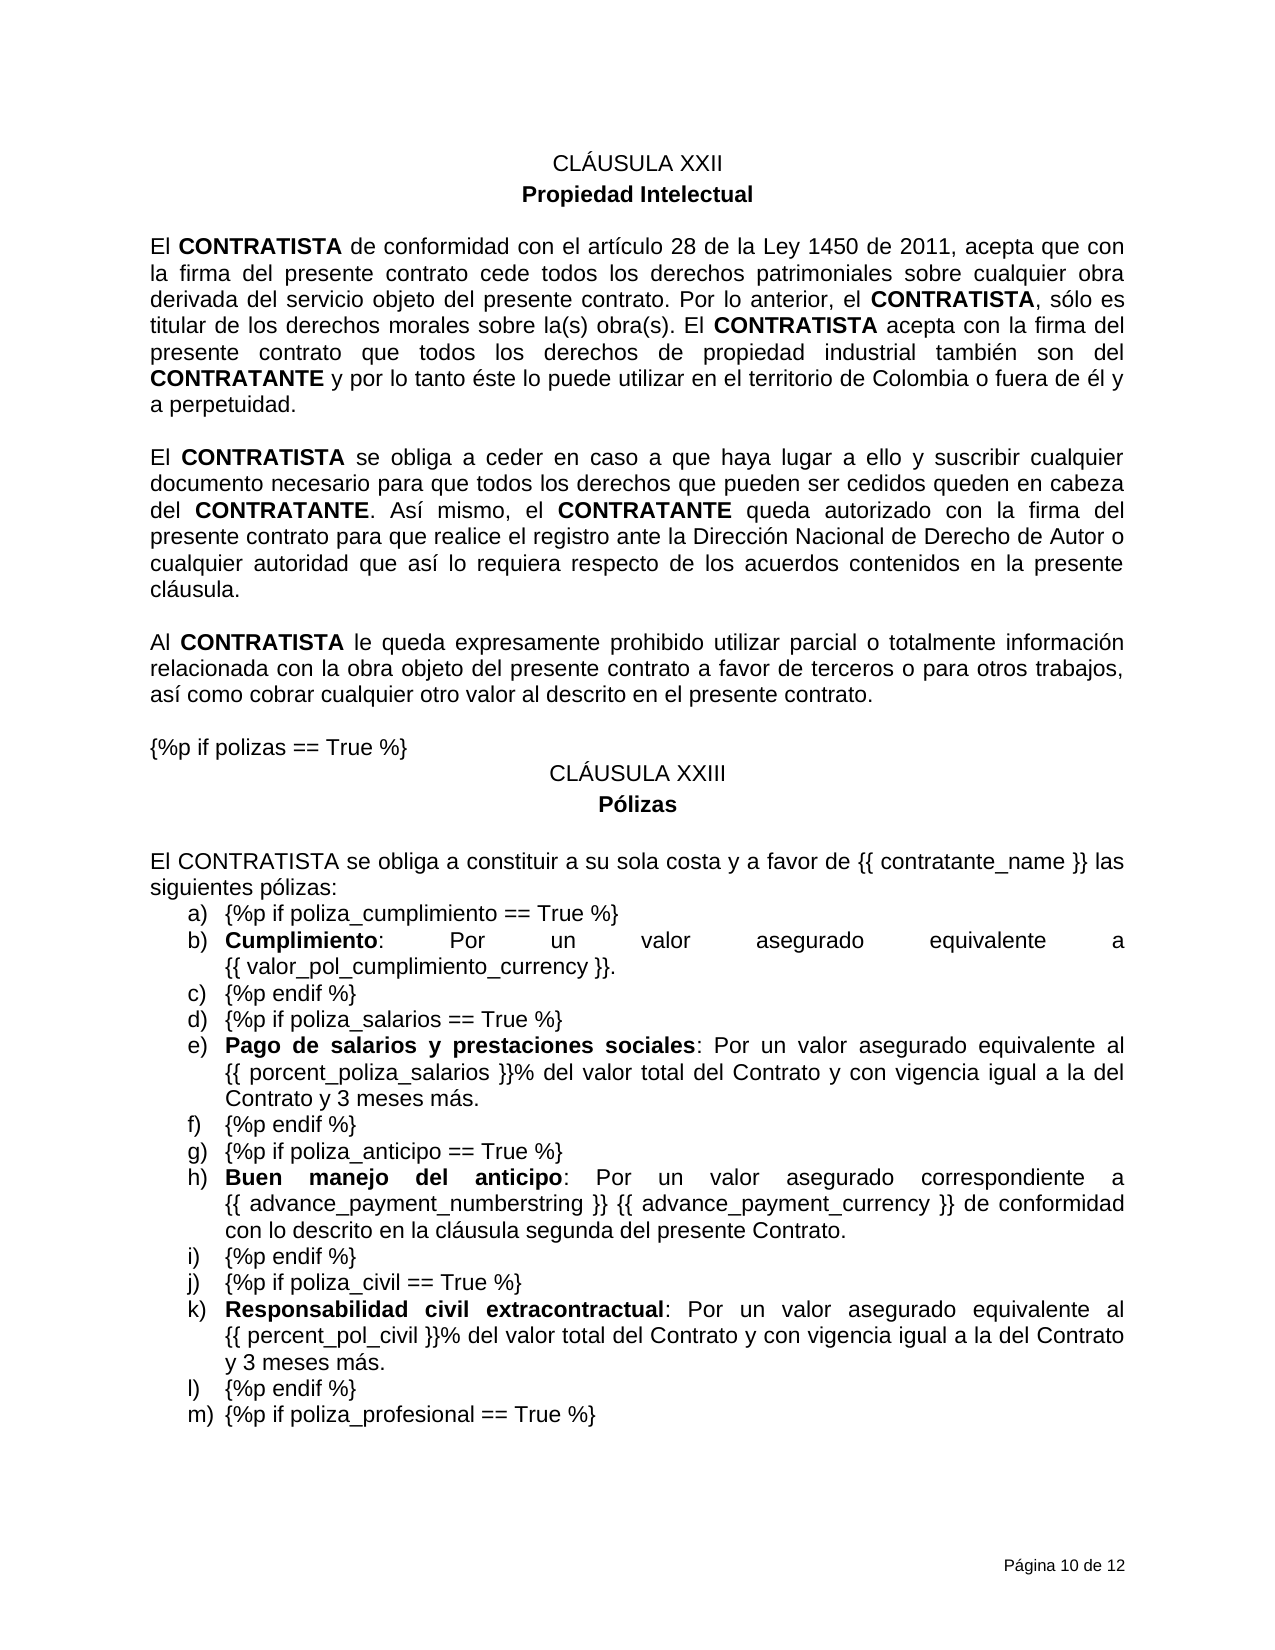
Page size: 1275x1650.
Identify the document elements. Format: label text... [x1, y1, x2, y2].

list {%p endif %} [187, 979, 1125, 1006]
text Al CONTRATISTA le queda expresamente prohibido utilizar parcial o totalmente información relacionada con la obra objeto del presente contrato a favor de terceros o para otros trabajos, así como cobrar cualquier otro valor al descrito en el presente contrato. [150, 628, 1125, 708]
list {%p if poliza_profesional == True %} [187, 1401, 1125, 1427]
text El CONTRATISTA se obliga a ceder en caso a que haya lugar a ello y suscribir cualquier documento necesario para que todos los derechos que pueden ser cedidos queden en cabeza del CONTRATANTE. Así mismo, el CONTRATANTE queda autorizado con la firma del presente contrato para que realice el registro ante la Dirección Nacional de Derecho de Autor o cualquier autoridad que así lo requiera respecto de los acuerdos contenidos en la presente cláusula. [150, 444, 1125, 602]
list Pago de salarios y prestaciones sociales: Por un valor asegurado equivalente al {{ porcent_poliza_salarios }}% del valor total del Contrato y con vigencia igual a la del Contrato y 3 meses más. [187, 1032, 1125, 1111]
list {%p endif %} [187, 1375, 1125, 1401]
list Cumplimiento: Por un valor asegurado equivalente a {{ valor_pol_cumplimiento_currency }}. [187, 927, 1125, 979]
subtitle Propiedad Intelectual [150, 181, 1125, 207]
list {%p endif %} [187, 1111, 1125, 1138]
list {%p endif %} [187, 1243, 1125, 1269]
list Buen manejo del anticipo: Por un valor asegurado correspondiente a {{ advance_payment_numberstring }} {{ advance_payment_currency }} de conformidad con lo descrito en la cláusula segunda del presente Contrato. [187, 1164, 1125, 1243]
subtitle Pólizas [150, 791, 1125, 817]
list Responsabilidad civil extracontractual: Por un valor asegurado equivalente al {{ percent_pol_civil }}% del valor total del Contrato y con vigencia igual a la del Contrato y 3 meses más. [187, 1296, 1125, 1375]
text {%p if polizas == True %} [150, 734, 1125, 760]
text El CONTRATISTA de conformidad con el artículo 28 de la Ley 1450 de 2011, acepta que con la firma del presente contrato cede todos los derechos patrimoniales sobre cualquier obra derivada del servicio objeto del presente contrato. Por lo anterior, el CONTRATISTA, sólo es titular de los derechos morales sobre la(s) obra(s). El CONTRATISTA acepta con la firma del presente contrato que todos los derechos de propiedad industrial también son del CONTRATANTE y por lo tanto éste lo puede utilizar en el territorio de Colombia o fuera de él y a perpetuidad. [150, 233, 1125, 418]
list {%p if poliza_anticipo == True %} [187, 1138, 1125, 1164]
list {%p if poliza_cumplimiento == True %} [187, 900, 1125, 927]
text El CONTRATISTA se obliga a constituir a su sola costa y a favor de {{ contratante_name }} las siguientes pólizas: [150, 848, 1125, 900]
list {%p if poliza_salarios == True %} [187, 1006, 1125, 1032]
list {%p if poliza_civil == True %} [187, 1269, 1125, 1296]
